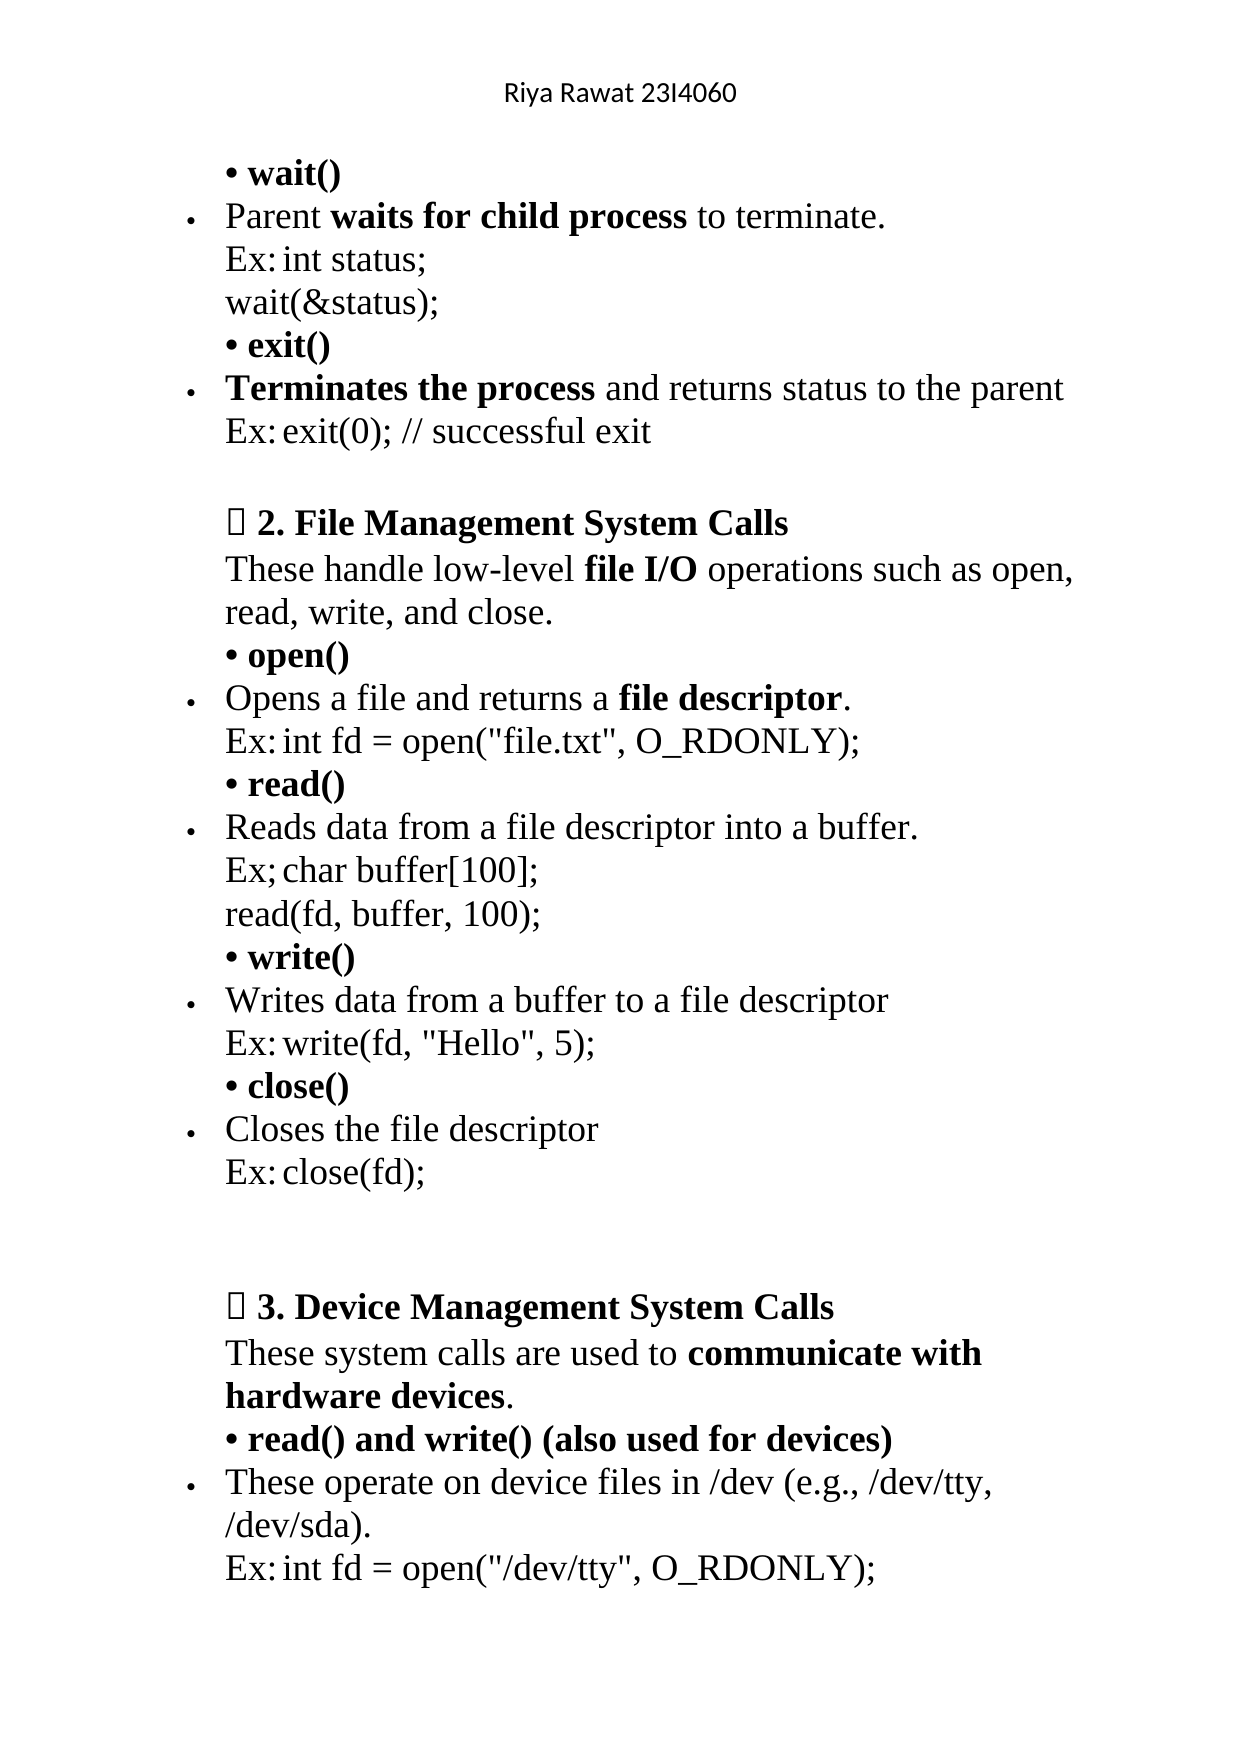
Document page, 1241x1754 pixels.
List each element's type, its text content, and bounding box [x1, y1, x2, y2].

list Writes data from a buffer to a file descriptor [187, 977, 1090, 1020]
text Ex; char buffer[100]; [225, 848, 1090, 891]
text • open() [225, 632, 1090, 675]
text • write() [225, 934, 1090, 977]
text • read() and write() (also used for devices) [225, 1416, 1090, 1459]
list Parent waits for child process to terminate. [187, 193, 1090, 236]
text Ex: int status; [225, 236, 1090, 279]
list These operate on device files in /dev (e.g., /dev/tty, /dev/sda). Ex: int fd = open("/dev/tty", O_RDONLY); [187, 1459, 1090, 1589]
list Terminates the process and returns status to the parent [187, 366, 1090, 409]
text These handle low-level file I/O operations such as open, read, write, and close. [225, 546, 1090, 632]
text • exit() [225, 322, 1090, 366]
list Reads data from a file descriptor into a buffer. [187, 805, 1090, 848]
text Ex: write(fd, "Hello", 5); • close() [225, 1020, 1090, 1107]
text Ex: exit(0); // successful exit [225, 409, 1090, 452]
text 🔹 2. File Management System Calls [225, 495, 1090, 546]
list Opens a file and returns a file descriptor. [187, 675, 1090, 718]
list Closes the file descriptor [187, 1107, 1090, 1150]
text • read() [225, 762, 1090, 805]
text • wait() [225, 150, 1090, 193]
text These system calls are used to communicate with hardware devices. [225, 1330, 1090, 1416]
text wait(&status); [225, 279, 1090, 322]
text Ex: close(fd); 🔹 3. Device Management System Calls [225, 1150, 1090, 1330]
text read(fd, buffer, 100); [225, 891, 1090, 934]
text Ex: int fd = open("file.txt", O_RDONLY); [225, 718, 1090, 762]
